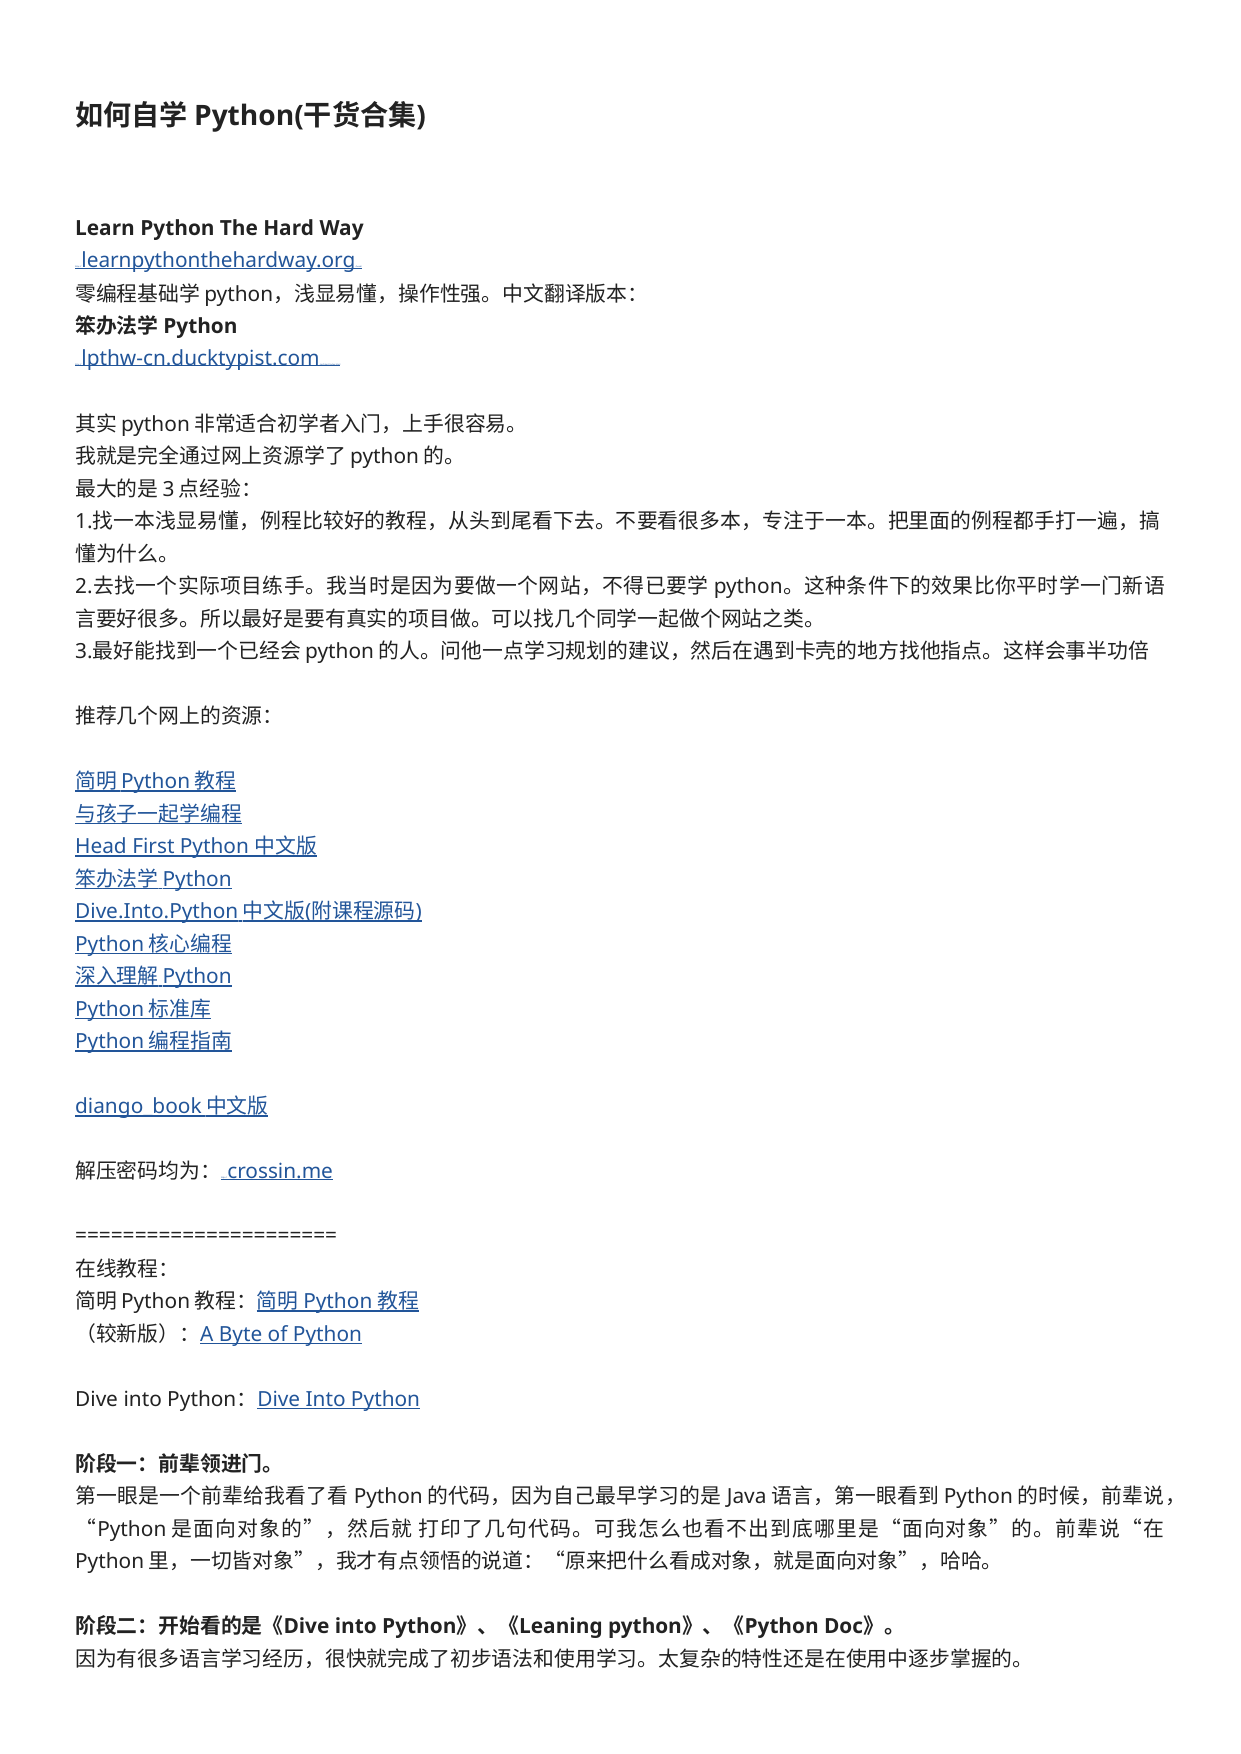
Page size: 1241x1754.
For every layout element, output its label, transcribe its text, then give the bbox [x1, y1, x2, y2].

text Learn Python The Hard Way http://learnpythonthehardway.org/book/ 零编程基础学python，浅显易懂，操作性强。中文翻译版本： 笨办法学 Python http://lpthw-cn.ducktypist.com/en/latest/index.html [75, 211, 1165, 373]
text 如何自学 Python(干货合集) [75, 81, 1165, 146]
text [75, 1446, 1165, 1673]
text 其实python非常适合初学者入门，上手很容易。 我就是完全通过网上资源学了python的。 最大的是3点经验： 1.找一本浅显易懂，例程比较好的教程，从头到尾看下去。不要看很多本，专注于一本。把里面的例程都手打一遍，搞懂为什么。 2.去找一个实际项目练手。我当时是因为要做一个网站，不得已要学python。这种条件下的效果比你平时学一门新语言要好很多。所以最好是要有真实的项目做。可以找几个同学一起做个网站之类。 3.最好能找到一个已经会python的人。问他一点学习规划的建议，然后在遇到卡壳的地方找他指点。这样会事半功倍 推荐几个网上的资源： 简明Python教程 与孩子一起学编程 Head First Python 中文版 笨办法学Python Dive.Into.Python中文版(附课程源码) Python核心编程 深入理解Python Python标准库 Python编程指南 diango_book中文版 解压密码均为：http://crossin.me ====================== 在线教程： 简明Python教程：简明 Python 教程 （较新版）：A Byte of Python Dive into Python：Dive Into Python [75, 406, 1165, 1413]
